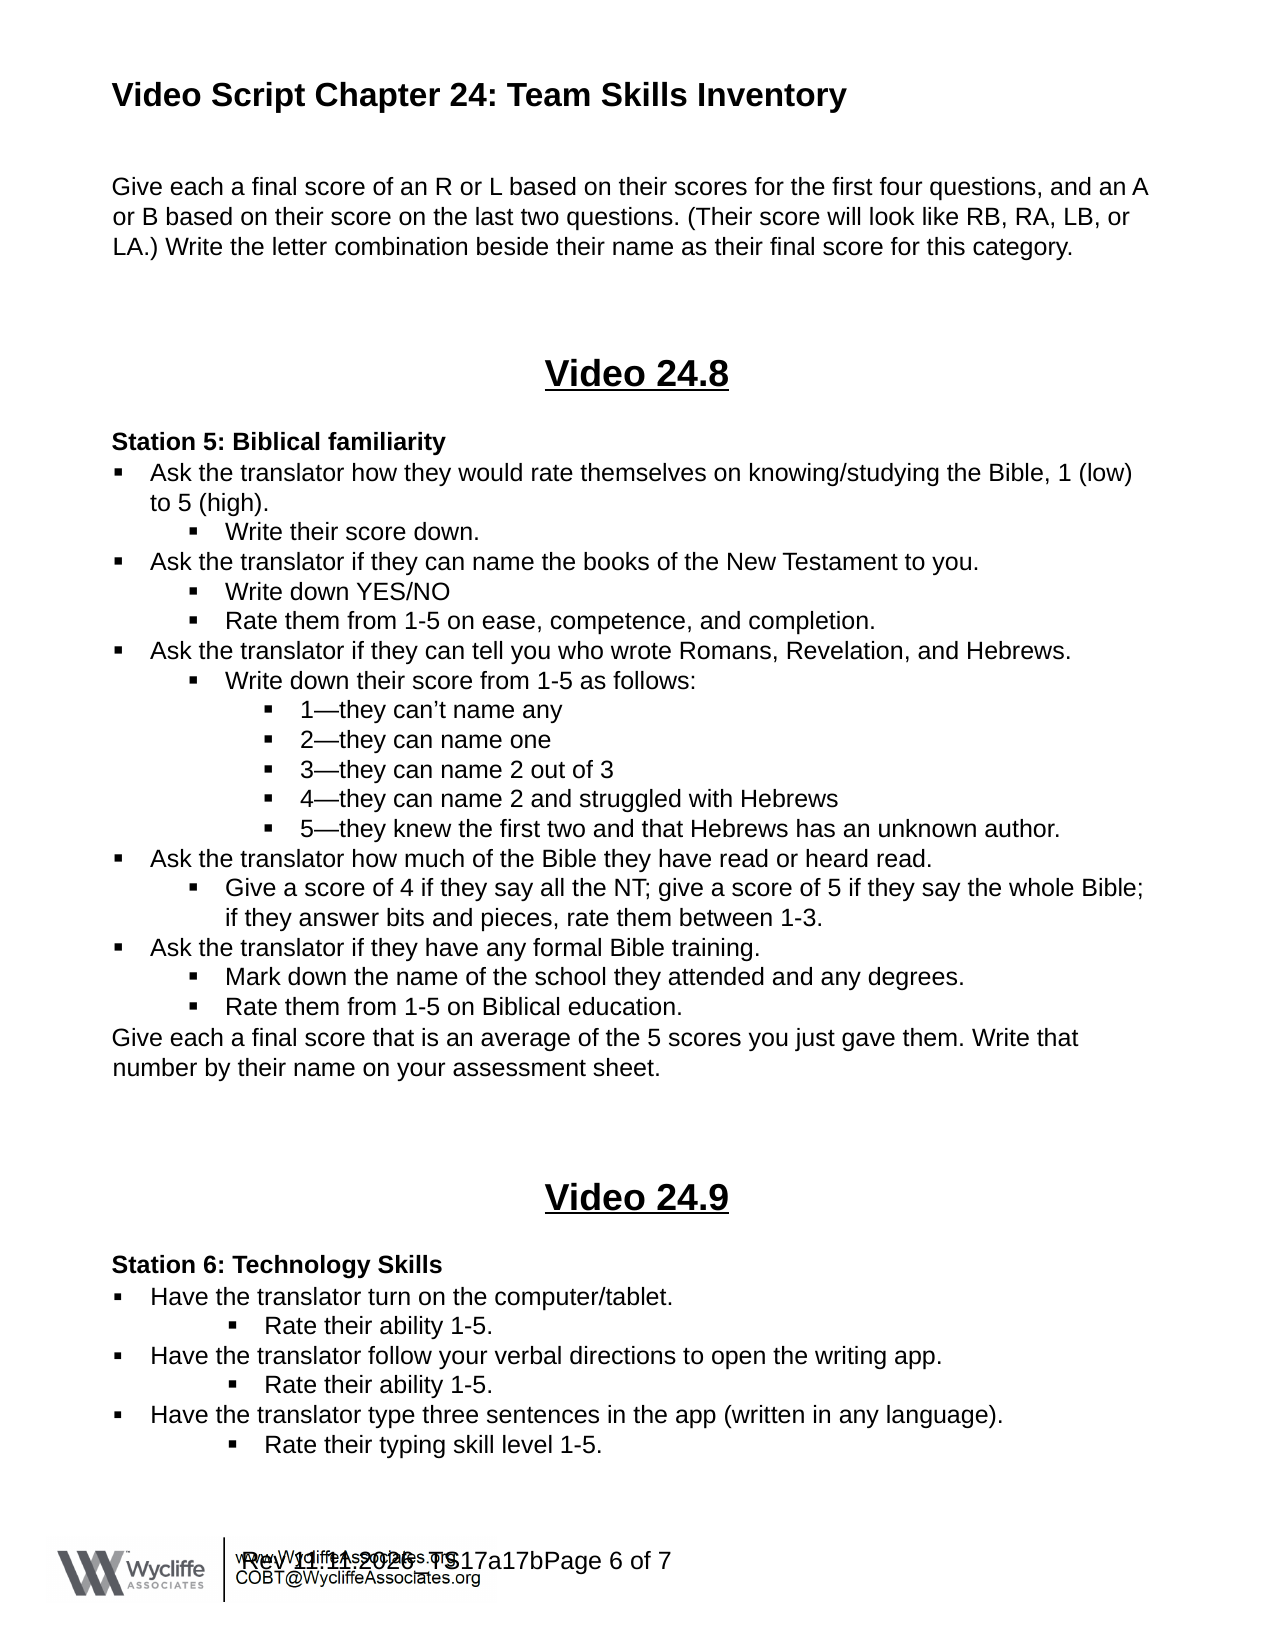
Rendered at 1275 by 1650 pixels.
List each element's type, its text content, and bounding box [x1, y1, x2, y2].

list Rate their ability 1-5. [227, 1370, 1149, 1399]
list Rate their ability 1-5. [227, 1311, 1149, 1340]
list Give a score of 4 if they say all the NT; give a score of 5 if they say the whole Bible; if they answer bits and pieces, rate them between 1-3. [187, 873, 1149, 932]
list Rate their typing skill level 1-5. [227, 1429, 1149, 1458]
list Have the translator follow your verbal directions to open the writing app. [112, 1341, 1149, 1369]
list Ask the translator if they have any formal Bible training. [112, 933, 1149, 962]
list 4—they can name 2 and struggled with Hebrews [262, 784, 1149, 813]
list 3—they can name 2 out of 3 [262, 755, 1149, 783]
list Write down YES/NO [187, 577, 1149, 605]
text Station 6: Technology Skills [111, 1250, 1162, 1279]
list Have the translator type three sentences in the app (written in any language). [112, 1400, 1149, 1429]
picture [490, 1562, 497, 1568]
text Video 24.9 [111, 1175, 1162, 1218]
list Rate them from 1-5 on Biblical education. [187, 992, 1162, 1021]
picture [45, 1536, 498, 1603]
list 2—they can name one [262, 725, 1149, 754]
list Rate them from 1-5 on ease, competence, and completion. [187, 606, 1149, 635]
list Ask the translator how much of the Bible they have read or heard read. [112, 844, 1149, 873]
list 5—they knew the first two and that Hebrews has an unknown author. [262, 814, 1149, 843]
list Write their score down. [187, 517, 1149, 546]
list 1—they can’t name any [262, 695, 1149, 724]
list Mark down the name of the school they attended and any degrees. [187, 962, 1149, 991]
text Give each a final score of an R or L based on their scores for the first four questions, and an A or B based on their score on the last two questions. (Their score will look like RB, RA, LB, or LA.) Write the letter combination beside their name as their final score for this category. [111, 172, 1162, 261]
list Ask the translator if they can tell you who wrote Romans, Revelation, and Hebrews. [112, 636, 1149, 665]
text Give each a final score that is an average of the 5 scores you just gave them. Write that number by their name on your assessment sheet. [111, 1023, 1162, 1082]
text Station 5: Biblical familiarity [111, 427, 1162, 456]
text Video 24.8 [111, 351, 1162, 394]
list Write down their score from 1-5 as follows: [187, 666, 1149, 694]
list Ask the translator if they can name the books of the New Testament to you. [112, 547, 1149, 576]
list Ask the translator how they would rate themselves on knowing/studying the Bible, 1 (low) to 5 (high). [112, 458, 1149, 516]
list Have the translator turn on the computer/tablet. [112, 1281, 1149, 1310]
